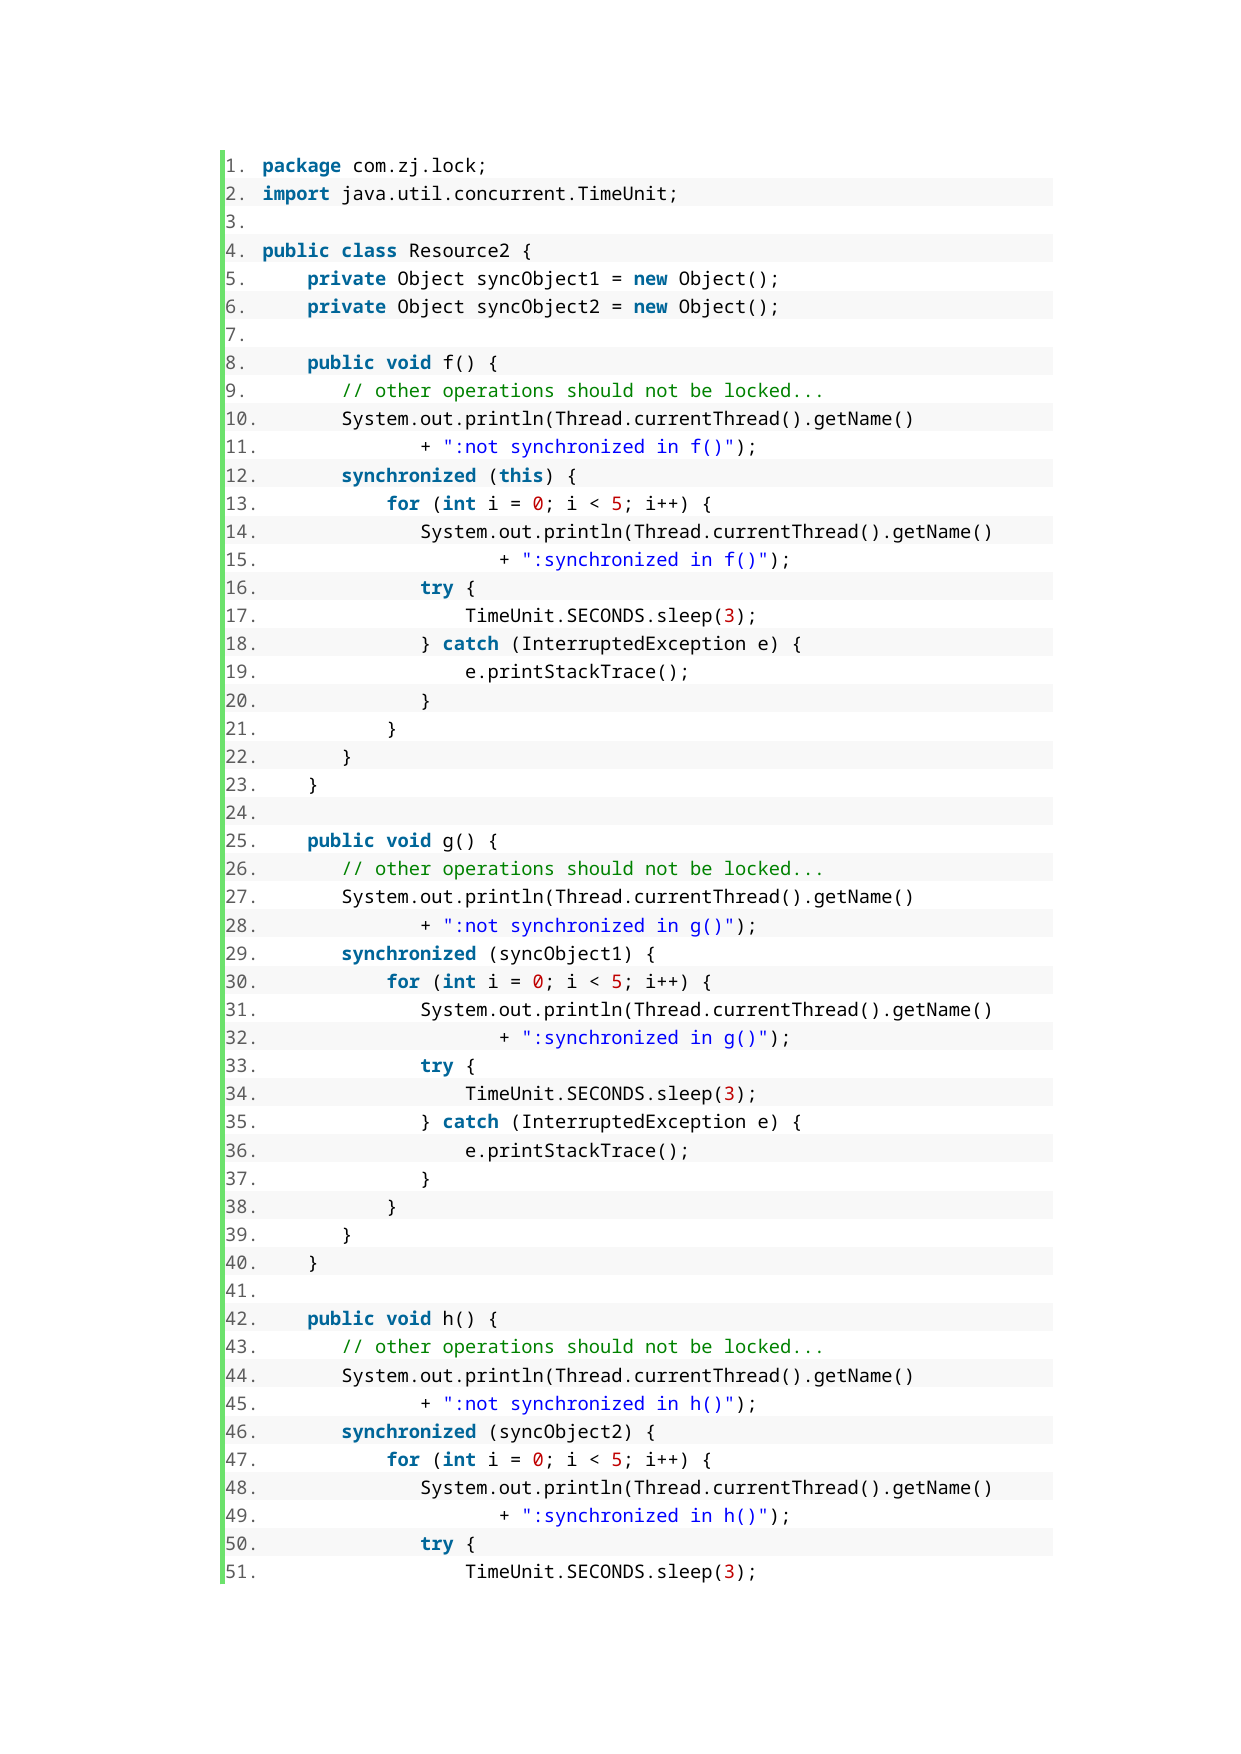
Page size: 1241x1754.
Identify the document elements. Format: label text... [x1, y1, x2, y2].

list TimeUnit.SECONDS.sleep(3); [225, 600, 1053, 628]
list synchronized (syncObject1) { [225, 937, 1053, 966]
list System.out.println(Thread.currentThread().getName() [225, 516, 1053, 544]
list import java.util.concurrent.TimeUnit; [225, 178, 1053, 206]
list System.out.println(Thread.currentThread().getName() [225, 403, 1053, 431]
list + ":synchronized in f()"); [225, 544, 1053, 572]
list } catch (InterruptedException e) { [225, 628, 1053, 656]
list } [225, 1247, 1053, 1275]
list e.printStackTrace(); [225, 656, 1053, 684]
list } catch (InterruptedException e) { [225, 1106, 1053, 1134]
list TimeUnit.SECONDS.sleep(3); [225, 1556, 1053, 1584]
list e.printStackTrace(); [225, 1134, 1053, 1162]
list System.out.println(Thread.currentThread().getName() [225, 1359, 1053, 1387]
list private Object syncObject1 = new Object(); [225, 262, 1053, 291]
list // other operations should not be locked... [225, 853, 1053, 881]
list TimeUnit.SECONDS.sleep(3); [225, 1078, 1053, 1106]
list System.out.println(Thread.currentThread().getName() [225, 994, 1053, 1022]
list synchronized (this) { [225, 459, 1053, 487]
list System.out.println(Thread.currentThread().getName() [225, 1472, 1053, 1500]
list package com.zj.lock; [225, 150, 1053, 178]
list } [225, 684, 1053, 712]
list synchronized (syncObject2) { [225, 1416, 1053, 1444]
list // other operations should not be locked... [225, 375, 1053, 403]
list } [225, 1191, 1053, 1219]
list } [225, 1219, 1053, 1247]
list + ":not synchronized in g()"); [225, 909, 1053, 937]
list + ":not synchronized in f()"); [225, 431, 1053, 459]
list } [225, 769, 1053, 797]
list for (int i = 0; i < 5; i++) { [225, 1444, 1053, 1472]
list } [225, 712, 1053, 741]
list + ":synchronized in g()"); [225, 1022, 1053, 1050]
list public void f() { [225, 347, 1053, 375]
list private Object syncObject2 = new Object(); [225, 291, 1053, 319]
list public void h() { [225, 1303, 1053, 1331]
list } [225, 741, 1053, 769]
list // other operations should not be locked... [225, 1331, 1053, 1359]
list try { [225, 1050, 1053, 1078]
list + ":synchronized in h()"); [225, 1500, 1053, 1528]
list for (int i = 0; i < 5; i++) { [225, 966, 1053, 994]
list } [225, 1162, 1053, 1191]
list public class Resource2 { [225, 234, 1053, 262]
list public void g() { [225, 825, 1053, 853]
list for (int i = 0; i < 5; i++) { [225, 487, 1053, 516]
list try { [225, 572, 1053, 600]
list try { [225, 1528, 1053, 1556]
list System.out.println(Thread.currentThread().getName() [225, 881, 1053, 909]
list + ":not synchronized in h()"); [225, 1387, 1053, 1416]
